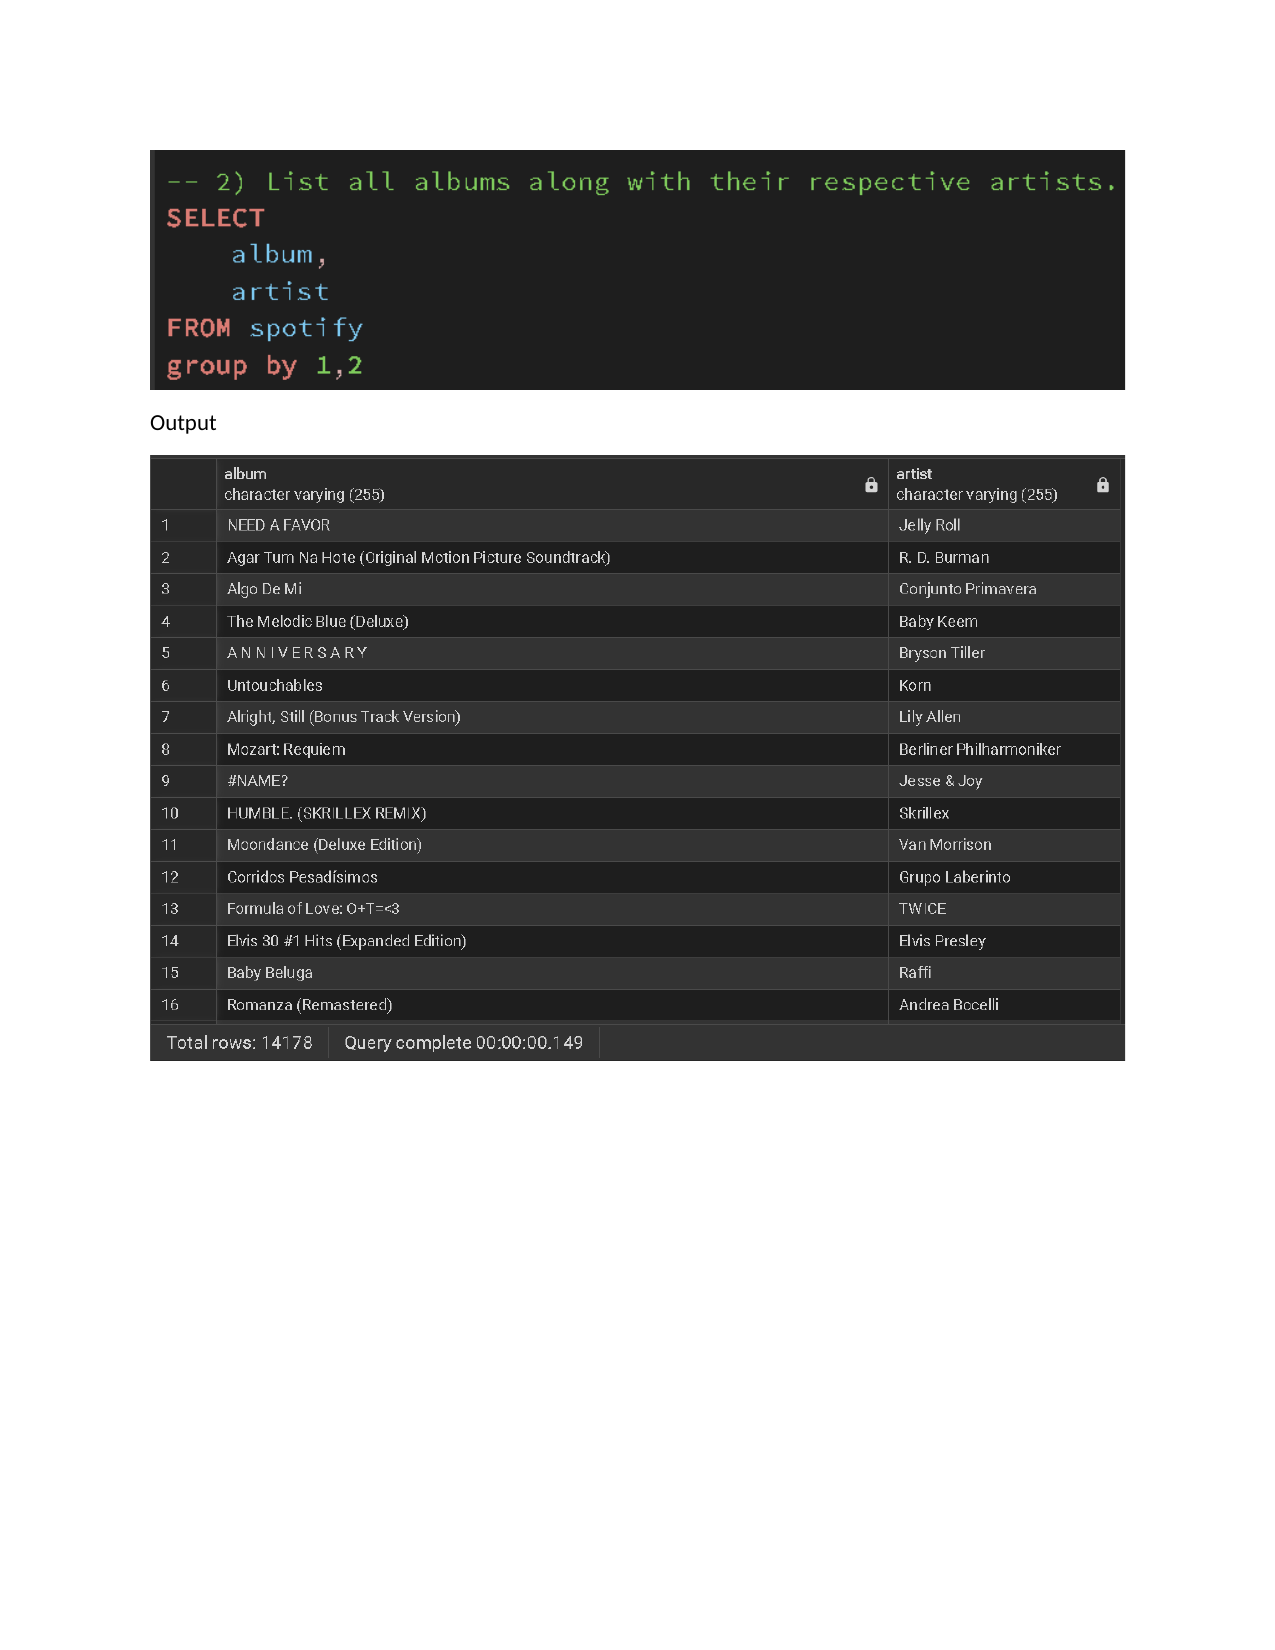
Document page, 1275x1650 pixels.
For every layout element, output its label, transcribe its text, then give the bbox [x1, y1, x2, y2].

picture [150, 455, 1125, 1061]
picture [150, 150, 1125, 390]
text Output [150, 408, 1125, 437]
